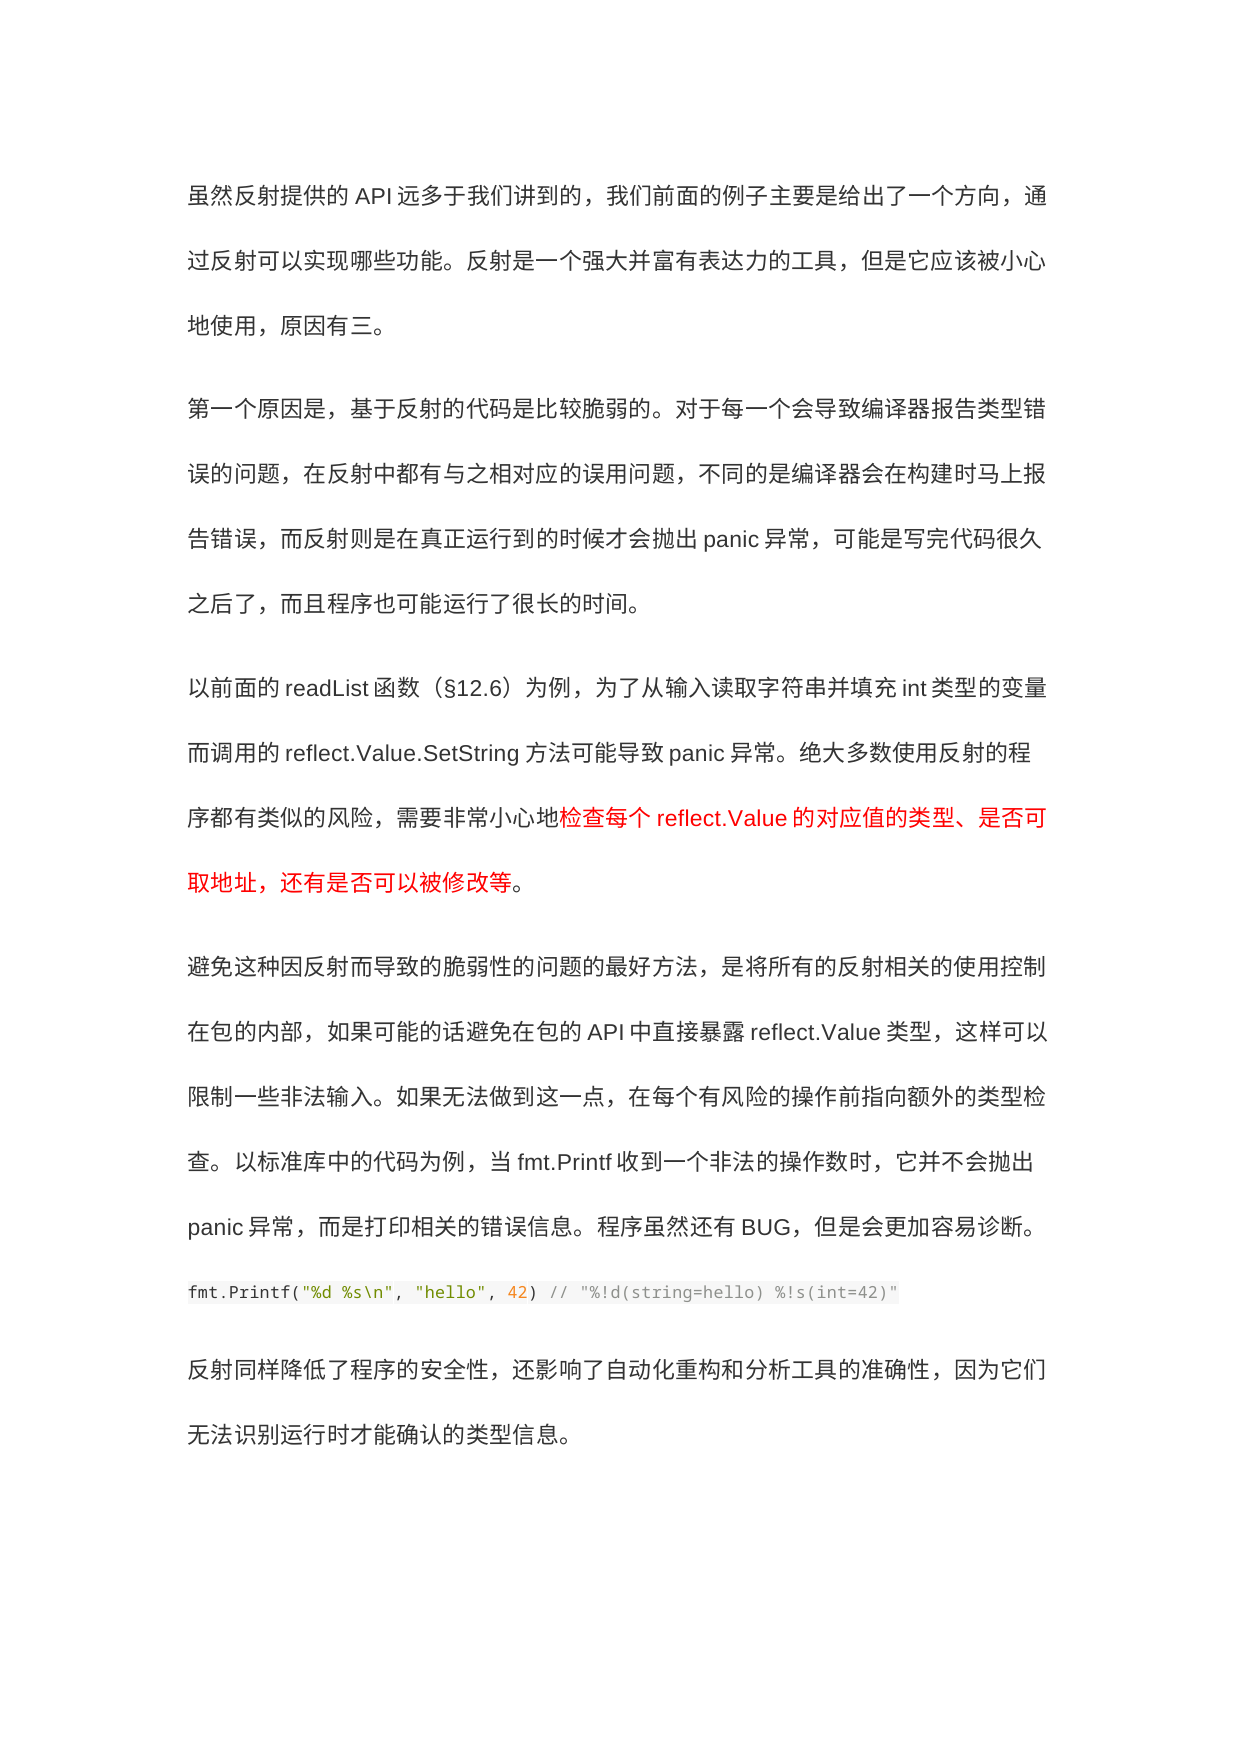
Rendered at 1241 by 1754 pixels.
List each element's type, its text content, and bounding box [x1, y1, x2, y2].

text 虽然反射提供的API远多于我们讲到的，我们前面的例子主要是给出了一个方向，通过反射可以实现哪些功能。反射是一个强大并富有表达力的工具，但是它应该被小心地使用，原因有三。 [187, 162, 1053, 357]
text 以前面的readList函数（§12.6）为例，为了从输入读取字符串并填充int类型的变量而调用的reflect.Value.SetString方法可能导致panic异常。绝大多数使用反射的程序都有类似的风险，需要非常小心地检查每个reflect.Value的对应值的类型、是否可取地址，还有是否可以被修改等。 [187, 654, 1053, 914]
text 第一个原因是，基于反射的代码是比较脆弱的。对于每一个会导致编译器报告类型错误的问题，在反射中都有与之相对应的误用问题，不同的是编译器会在构建时马上报告错误，而反射则是在真正运行到的时候才会抛出panic异常，可能是写完代码很久之后了，而且程序也可能运行了很长的时间。 [187, 376, 1053, 636]
text fmt.Printf("%d %s\n", "hello", 42) // "%!d(string=hello) %!s(int=42)" [187, 1276, 1053, 1309]
text 反射同样降低了程序的安全性，还影响了自动化重构和分析工具的准确性，因为它们无法识别运行时才能确认的类型信息。 [187, 1337, 1053, 1467]
text 避免这种因反射而导致的脆弱性的问题的最好方法，是将所有的反射相关的使用控制在包的内部，如果可能的话避免在包的API中直接暴露reflect.Value类型，这样可以限制一些非法输入。如果无法做到这一点，在每个有风险的操作前指向额外的类型检查。以标准库中的代码为例，当fmt.Printf收到一个非法的操作数时，它并不会抛出panic异常，而是打印相关的错误信息。程序虽然还有BUG，但是会更加容易诊断。 [187, 933, 1053, 1258]
